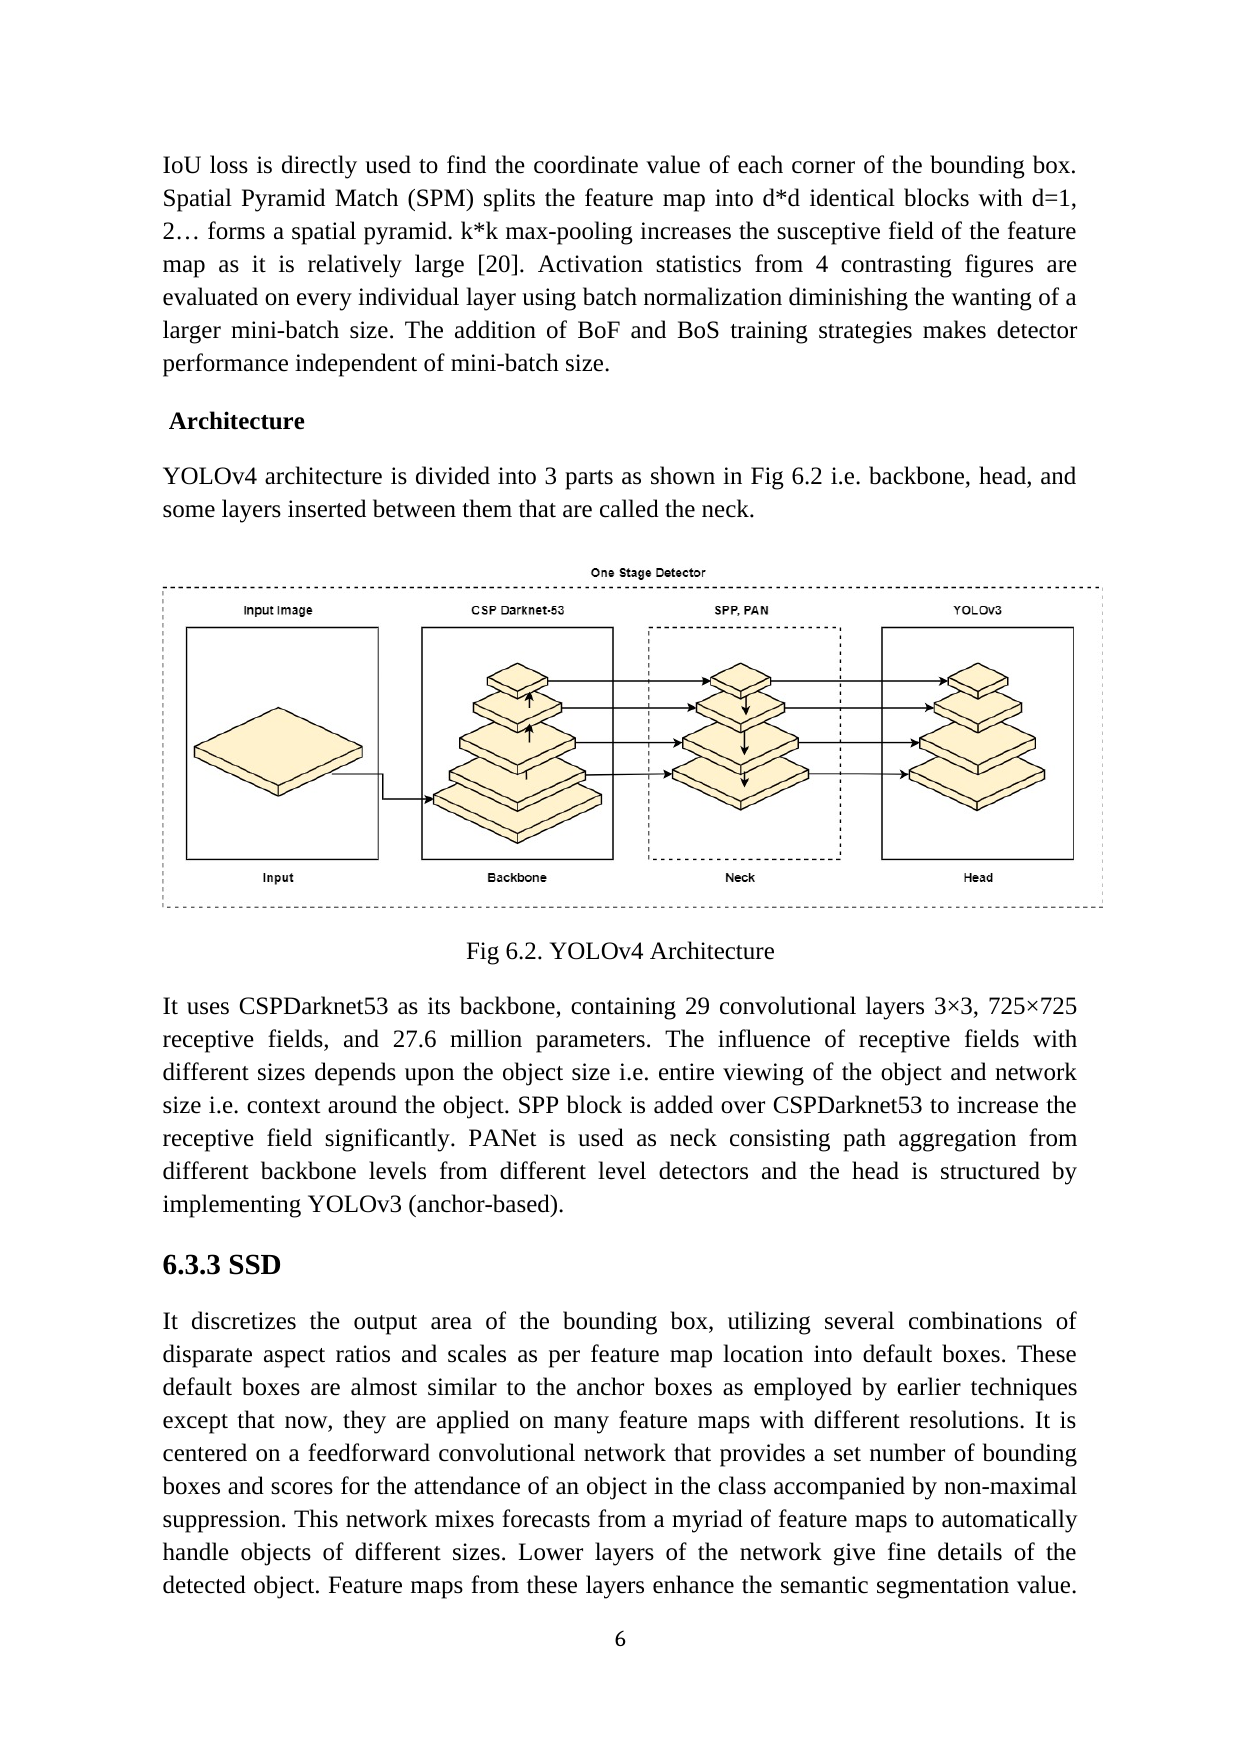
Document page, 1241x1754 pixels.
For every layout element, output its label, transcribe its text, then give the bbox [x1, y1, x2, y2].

text YOLOv4 architecture is divided into 3 parts as shown in Fig 6.2 i.e. backbone, head, and some layers inserted between them that are called the neck. [162, 461, 1078, 523]
text It uses CSPDarknet53 as its backbone, containing 29 convolutional layers 3×3, 725×725 receptive fields, and 27.6 million parameters. The influence of receptive fields with different sizes depends upon the object size i.e. entire viewing of the object and network size i.e. context around the object. SPP block is added over CSPDarknet53 to increase the receptive field significantly. PANet is used as neck consisting path aggregation from different backbone levels from different level detectors and the head is structured by implementing YOLOv3 (anchor-based). [162, 991, 1078, 1218]
text Fig 6.2. YOLOv4 Architecture [162, 936, 1078, 965]
text Architecture [162, 406, 1078, 435]
text IoU loss is directly used to find the coordinate value of each corner of the bounding box. Spatial Pyramid Match (SPM) splits the feature map into d*d identical blocks with d=1, 2… forms a spatial pyramid. k*k max-pooling increases the susceptive field of the feature map as it is relatively large [20]. Activation statistics from 4 contrasting figures are evaluated on every individual layer using batch normalization diminishing the wanting of a larger mini-batch size. The addition of BoF and BoS training strategies makes detector performance independent of mini-batch size. [162, 150, 1078, 377]
subtitle 6.3.3 SSD [162, 1247, 1090, 1281]
picture [162, 552, 1103, 908]
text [162, 1306, 1078, 1599]
